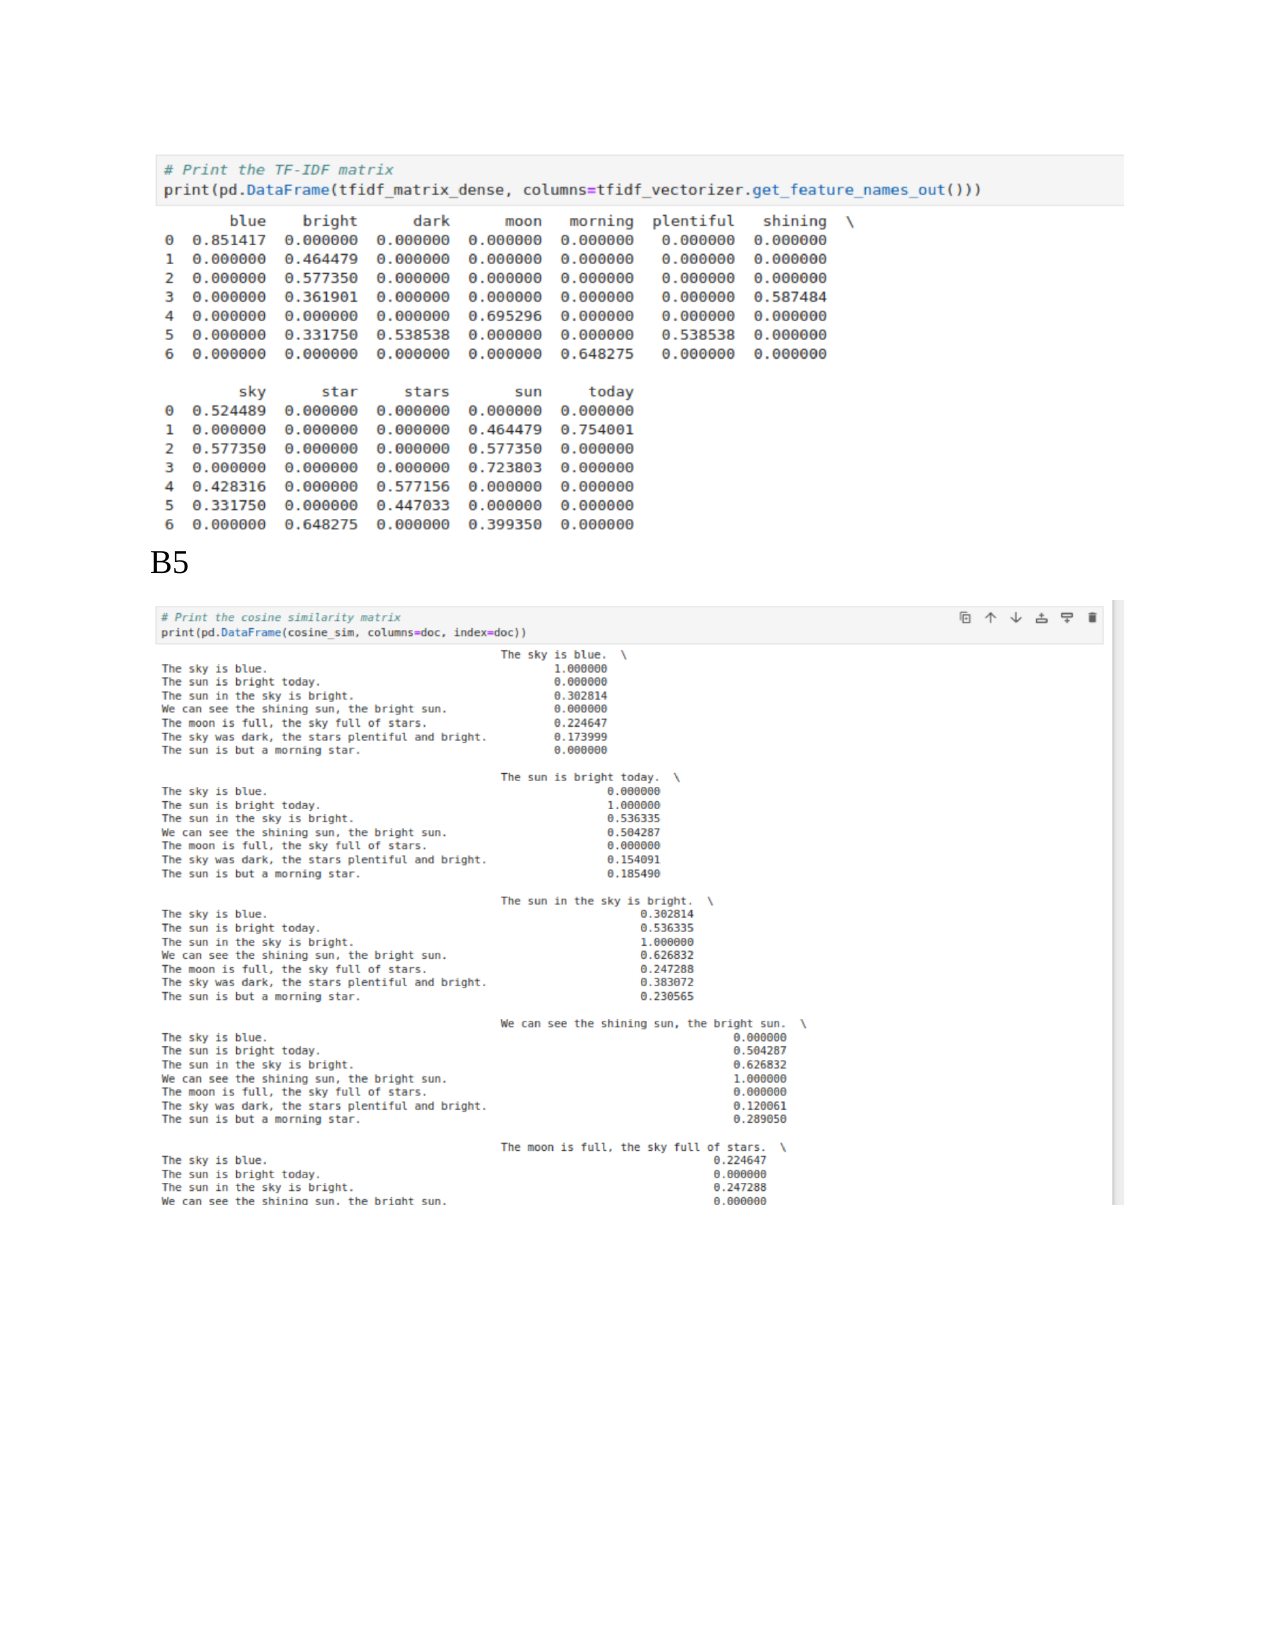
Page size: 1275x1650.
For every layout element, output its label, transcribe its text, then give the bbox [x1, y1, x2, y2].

text B5 [150, 539, 1125, 580]
picture [150, 150, 1125, 539]
picture [150, 600, 1125, 1205]
